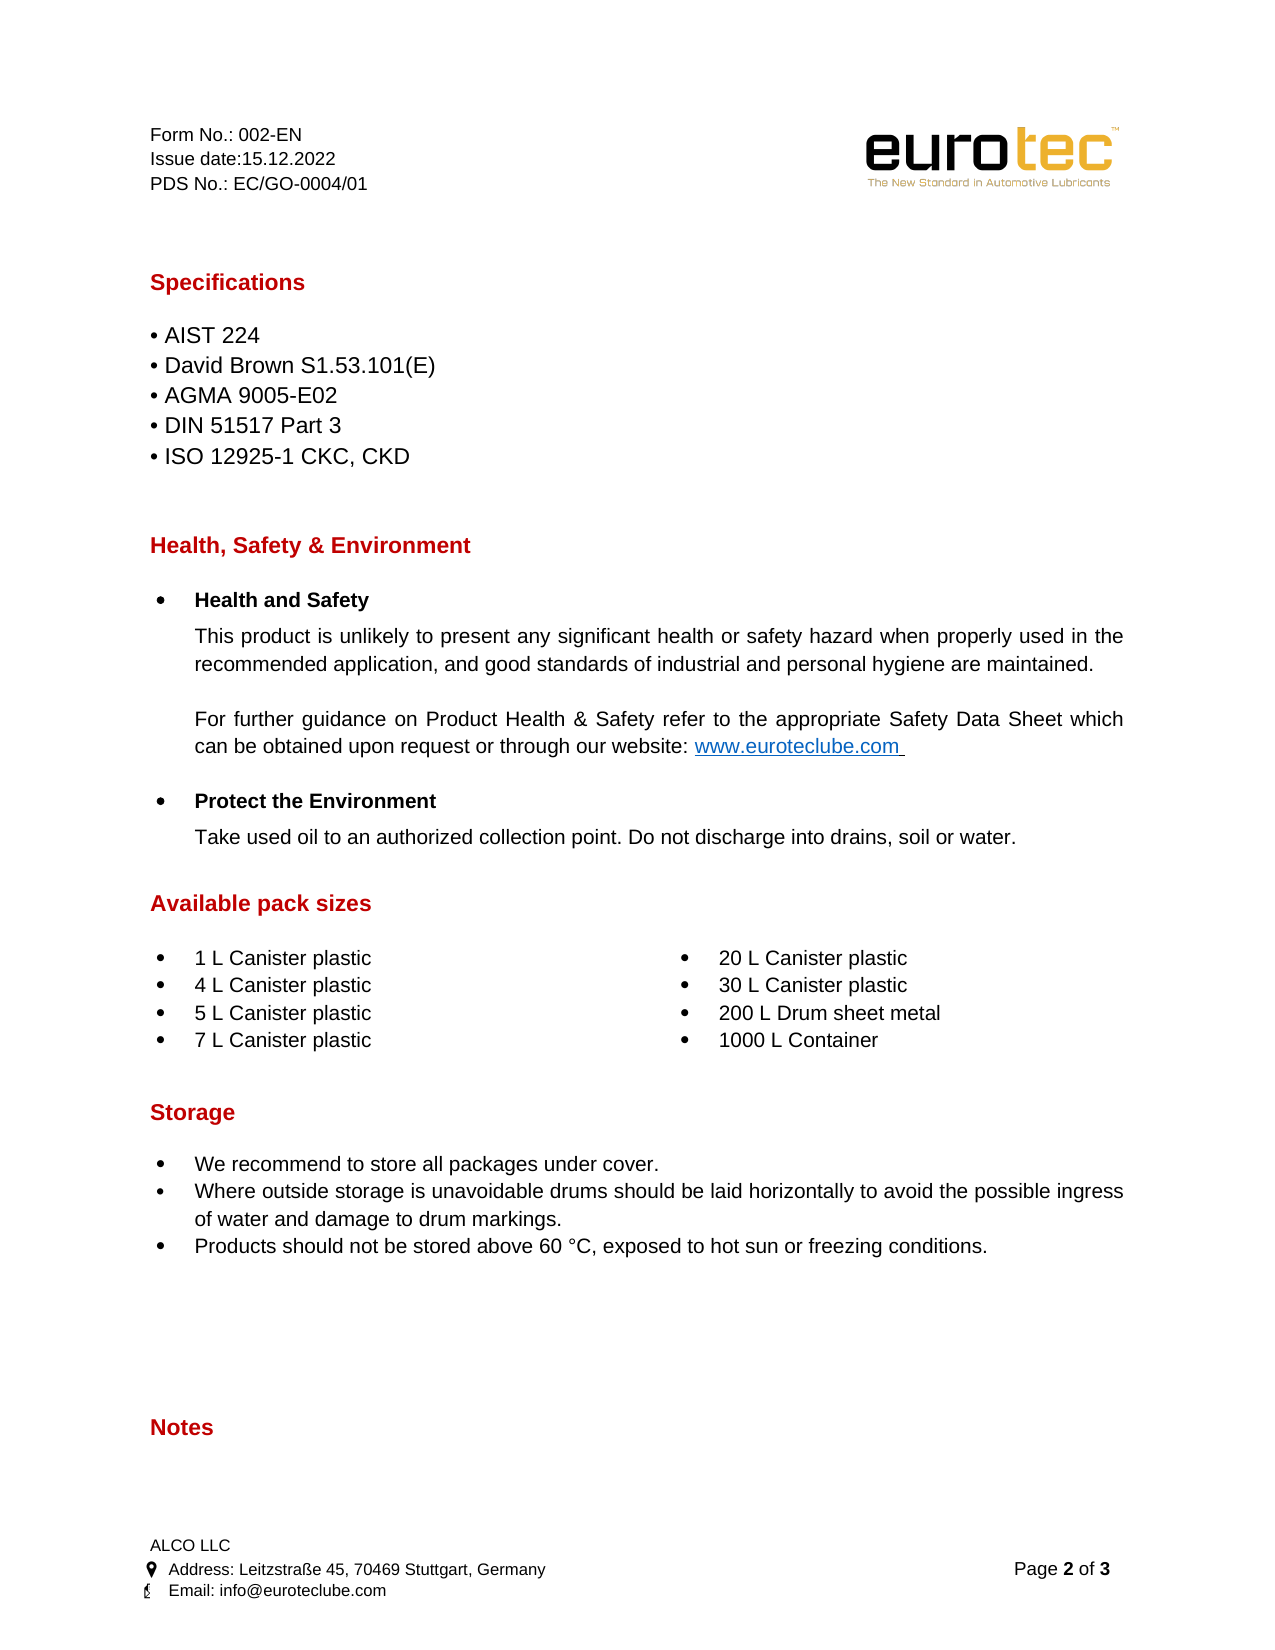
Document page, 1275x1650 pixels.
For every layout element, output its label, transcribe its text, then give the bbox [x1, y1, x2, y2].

text Available pack sizes [150, 890, 1125, 916]
list 30 L Canister plastic [681, 973, 1125, 997]
list Where outside storage is unavoidable drums should be laid horizontally to avoid the possible ingress of water and damage to drum markings. [157, 1179, 1125, 1231]
list 7 L Canister plastic [157, 1028, 601, 1052]
list Health and Safety [157, 588, 1125, 612]
list 4 L Canister plastic [157, 973, 601, 997]
text Specifications [150, 269, 1125, 296]
list 1000 L Container [681, 1028, 1125, 1052]
text Storage [150, 1099, 1125, 1125]
list Protect the Environment [157, 789, 1125, 813]
text Health, Safety & Environment [150, 532, 1125, 559]
text For further guidance on Product Health & Safety refer to the appropriate Safety Data Sheet which can be obtained upon request or through our website: www.euroteclube.com [194, 706, 1125, 758]
list 1 L Canister plastic [157, 946, 601, 969]
text This product is unlikely to present any significant health or safety hazard when properly used in the recommended application, and good standards of industrial and personal hygiene are maintained. [194, 624, 1125, 675]
list 20 L Canister plastic [681, 946, 1125, 969]
list Take used oil to an authorized collection point. Do not discharge into drains, soil or water. [194, 825, 1125, 849]
text Notes [150, 1414, 1125, 1440]
text • AIST 224 • David Brown S1.53.101(E) • AGMA 9005-E02 • DIN 51517 Part 3 • ISO 12925-1 CKC, CKD [150, 322, 1125, 469]
list Products should not be stored above 60 °C, exposed to hot sun or freezing conditions. [157, 1234, 1125, 1258]
picture [859, 73, 1125, 209]
list We recommend to store all packages under cover. [157, 1152, 1125, 1176]
list 5 L Canister plastic [157, 1001, 601, 1025]
picture [141, 1558, 163, 1599]
list 200 L Drum sheet metal [681, 1001, 1125, 1025]
